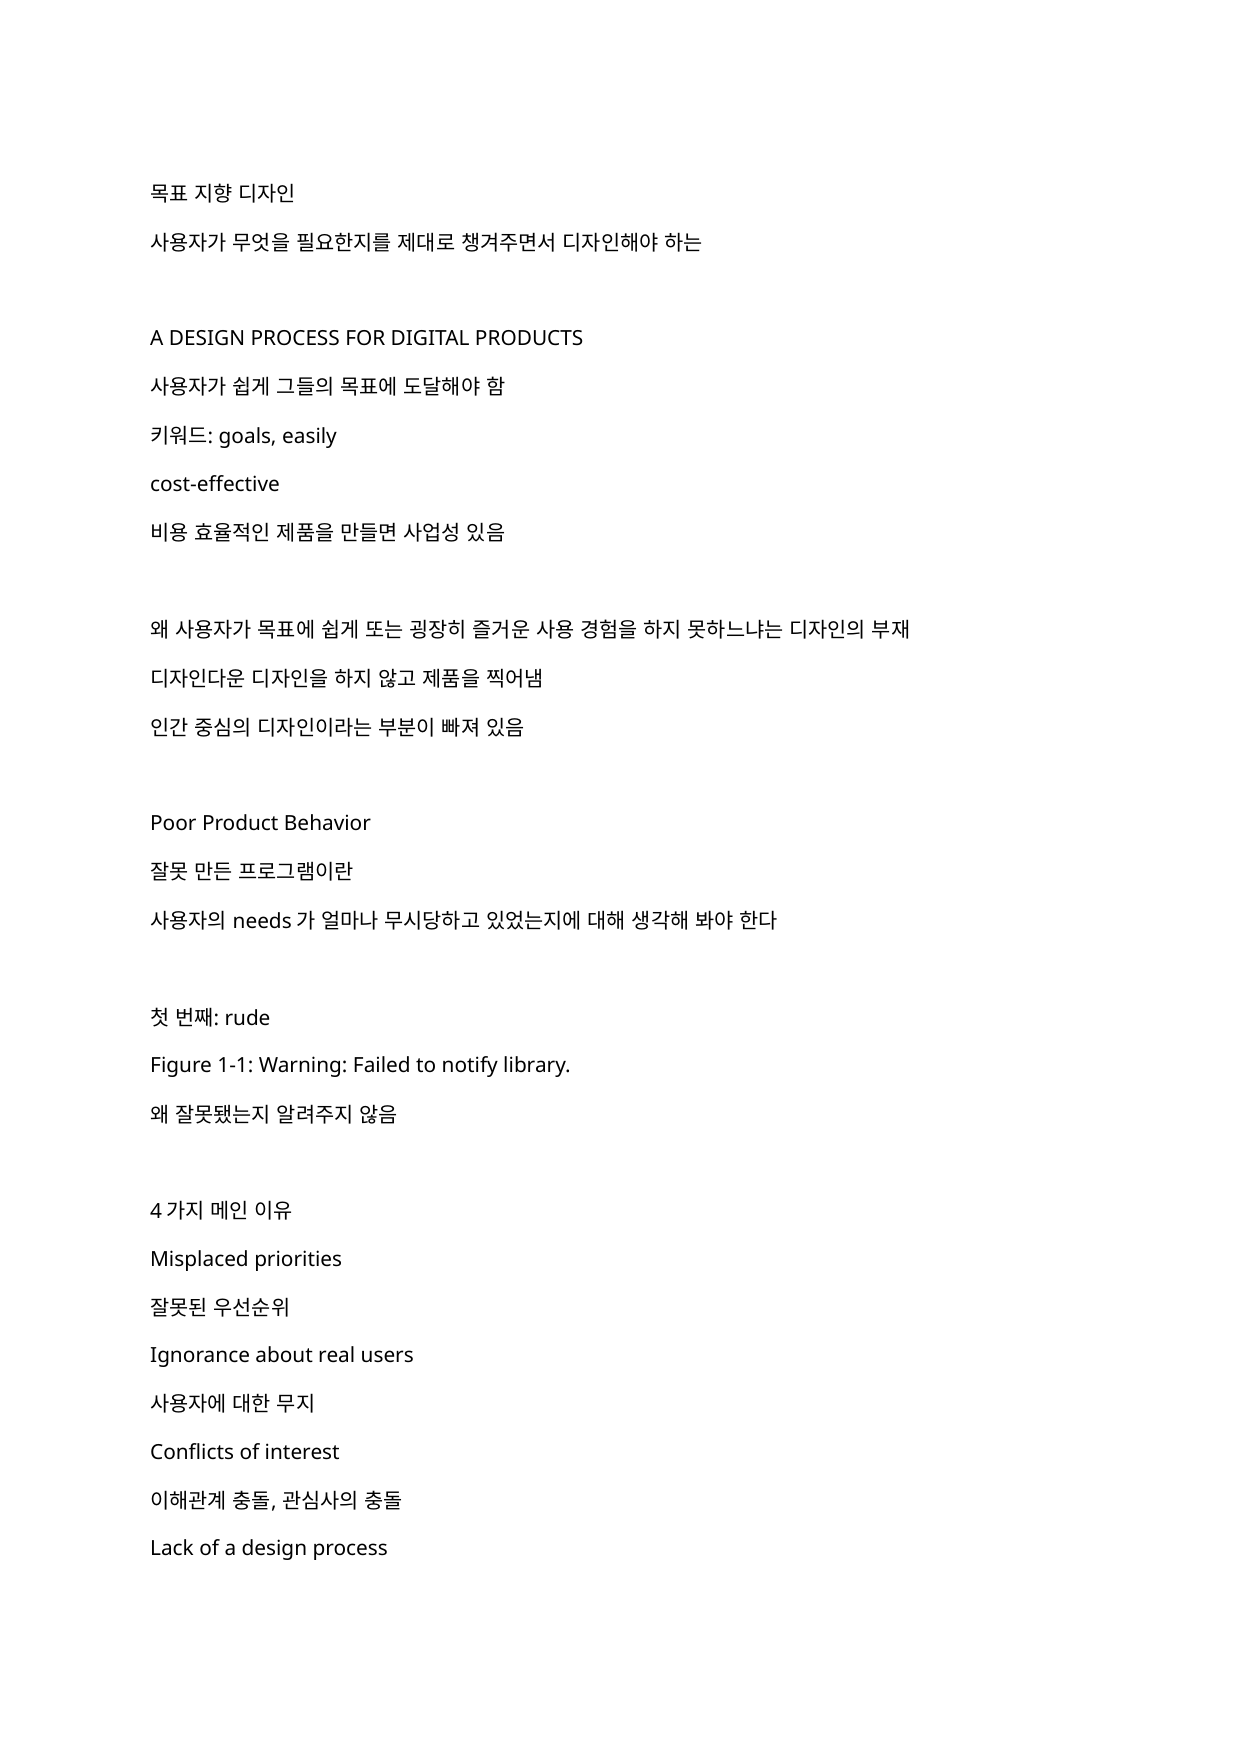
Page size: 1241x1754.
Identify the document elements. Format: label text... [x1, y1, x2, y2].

text Lack of a design process [150, 1533, 1090, 1562]
text 이해관계 충돌, 관심사의 충돌 [150, 1484, 1090, 1514]
text 목표 지향 디자인 [150, 177, 1090, 207]
text 잘못 만든 프로그램이란 [150, 855, 1090, 885]
text 인간 중심의 디자인이라는 부분이 빠져 있음 [150, 711, 1090, 742]
text 왜 잘못됐는지 알려주지 않음 [150, 1098, 1090, 1128]
text Figure 1-1: Warning: Failed to notify library. [150, 1051, 1090, 1079]
text cost-effective [150, 469, 1090, 497]
text 디자인다운 디자인을 하지 않고 제품을 찍어냄 [150, 662, 1090, 692]
text Poor Product Behavior [150, 808, 1090, 836]
text 사용자가 쉽게 그들의 목표에 도달해야 함 [150, 370, 1090, 401]
text Ignorance about real users [150, 1340, 1090, 1369]
text 4가지 메인 이유 [150, 1194, 1090, 1225]
text 잘못된 우선순위 [150, 1291, 1090, 1321]
text 첫 번째: rude [150, 1001, 1090, 1031]
text 키워드: goals, easily [150, 419, 1090, 450]
text A DESIGN PROCESS FOR DIGITAL PRODUCTS [150, 323, 1090, 351]
text 사용자의 needs가 얼마나 무시당하고 있었는지에 대해 생각해 봐야 한다 [150, 904, 1090, 935]
text 사용자에 대한 무지 [150, 1388, 1090, 1418]
text 왜 사용자가 목표에 쉽게 또는 굉장히 즐거운 사용 경험을 하지 못하느냐는 디자인의 부재 [150, 613, 1090, 643]
text Misplaced priorities [150, 1244, 1090, 1272]
text 비용 효율적인 제품을 만들면 사업성 있음 [150, 516, 1090, 546]
text 사용자가 무엇을 필요한지를 제대로 챙겨주면서 디자인해야 하는 [150, 226, 1090, 257]
text Conflicts of interest [150, 1437, 1090, 1465]
